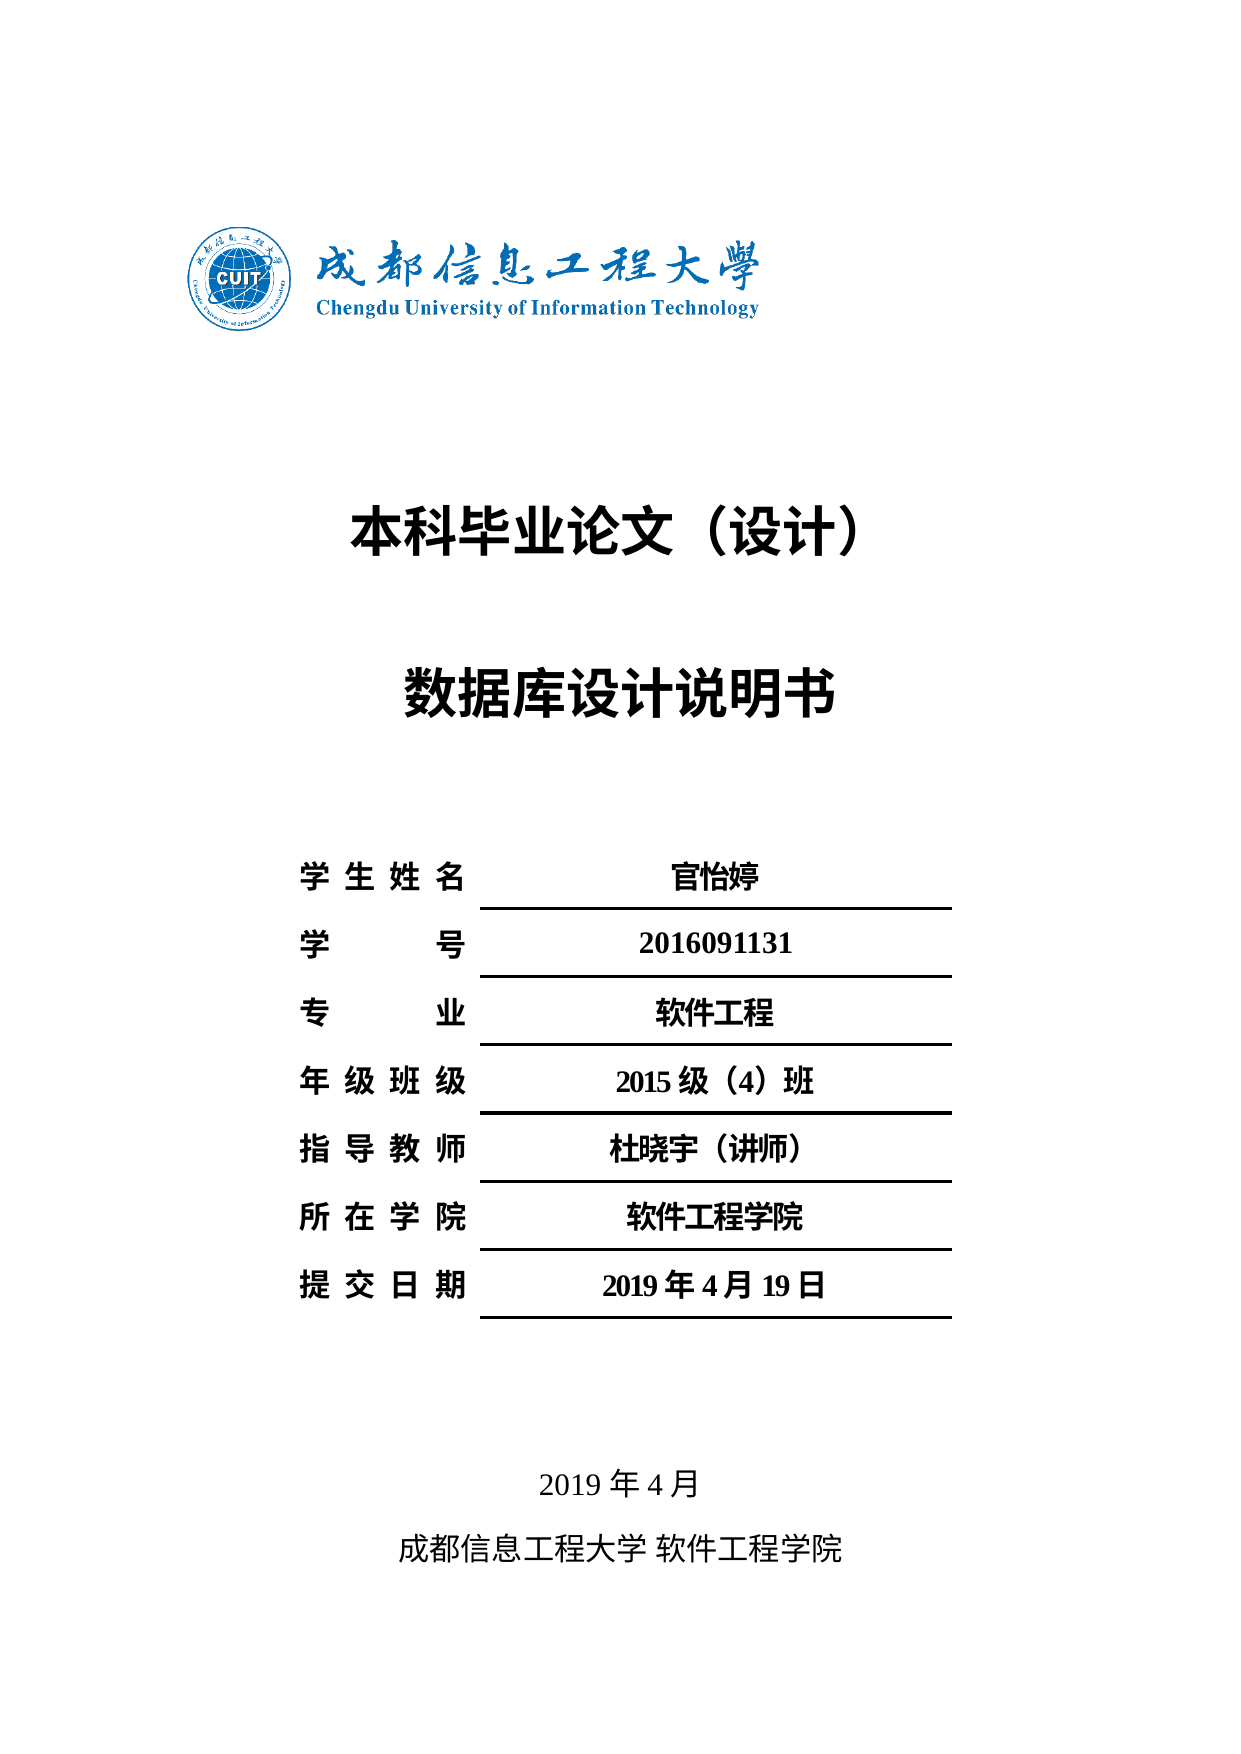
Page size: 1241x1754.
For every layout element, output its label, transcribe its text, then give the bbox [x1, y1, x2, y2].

text 成都信息工程大学 软件工程学院 [187, 1514, 1053, 1579]
title 数据库设计说明书 [187, 641, 1053, 738]
table_cell 提交日期 [288, 1248, 479, 1316]
table_cell 指导教师 [288, 1111, 479, 1179]
table_cell 软件工程学院 [480, 1183, 952, 1248]
table_cell 学号 [288, 907, 479, 975]
table_cell 2016091131 [480, 910, 952, 975]
table_cell 软件工程 [480, 978, 952, 1043]
table_cell 所在学院 [288, 1180, 479, 1248]
title 本科毕业论文（设计） [187, 479, 1053, 577]
table_cell 年级班级 [288, 1043, 479, 1111]
table_header 学 生 姓 名 [288, 842, 479, 907]
table_cell [480, 1251, 952, 1316]
text 2019 年 4 月 [187, 1449, 1053, 1514]
picture [187, 227, 759, 331]
table_header 官怡婷 [480, 842, 952, 907]
table_cell 杜晓宇（） [480, 1115, 952, 1179]
table_cell 专业 [288, 975, 479, 1043]
table_cell 2015级（4）班 [480, 1046, 952, 1111]
